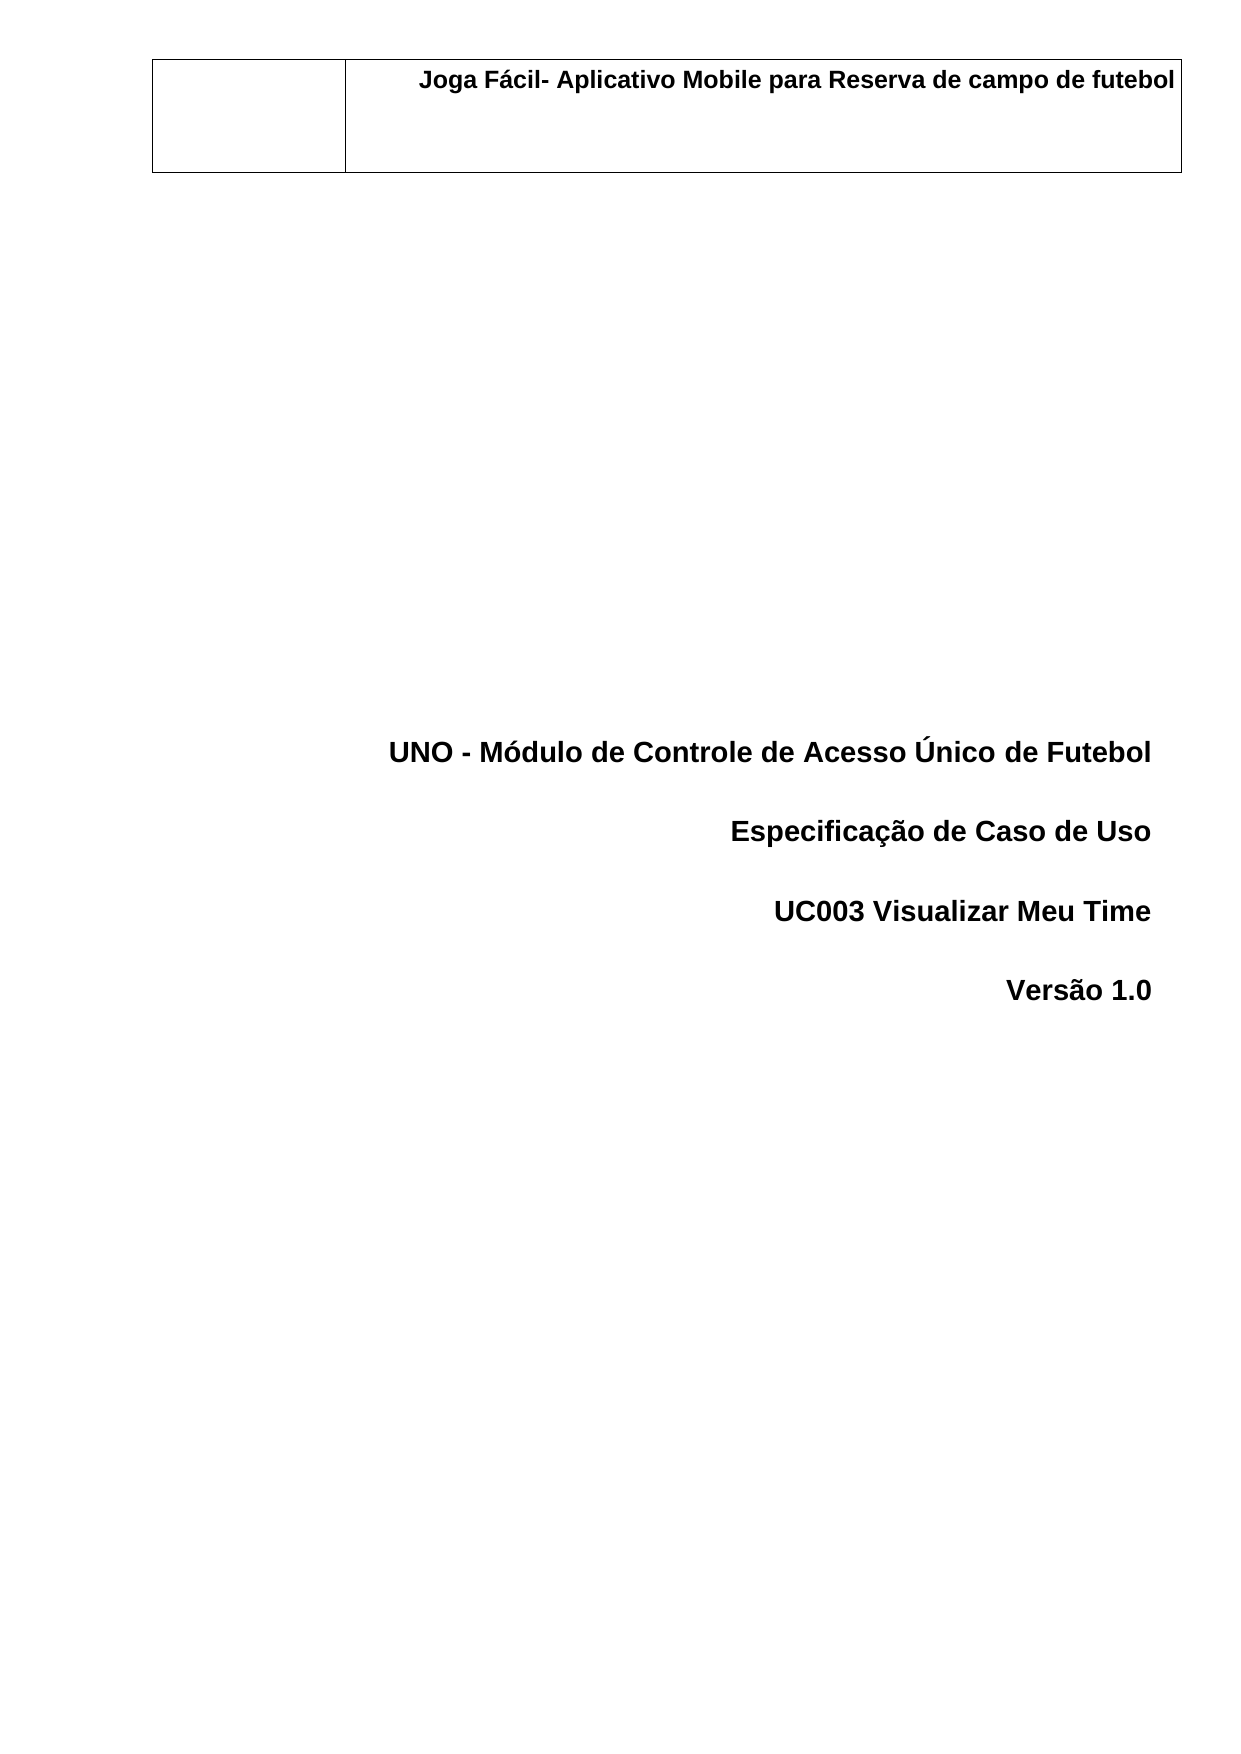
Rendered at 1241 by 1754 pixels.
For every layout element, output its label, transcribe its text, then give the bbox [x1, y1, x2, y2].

text Joga Fácil - Aplicativo de Reserva de Campos de Futebol [148, 734, 1152, 768]
text UC003 Visualizar Meu Time [148, 894, 1152, 927]
text Especificação de Caso de Uso [148, 814, 1152, 848]
text Versão 1.0 [148, 973, 1152, 1007]
